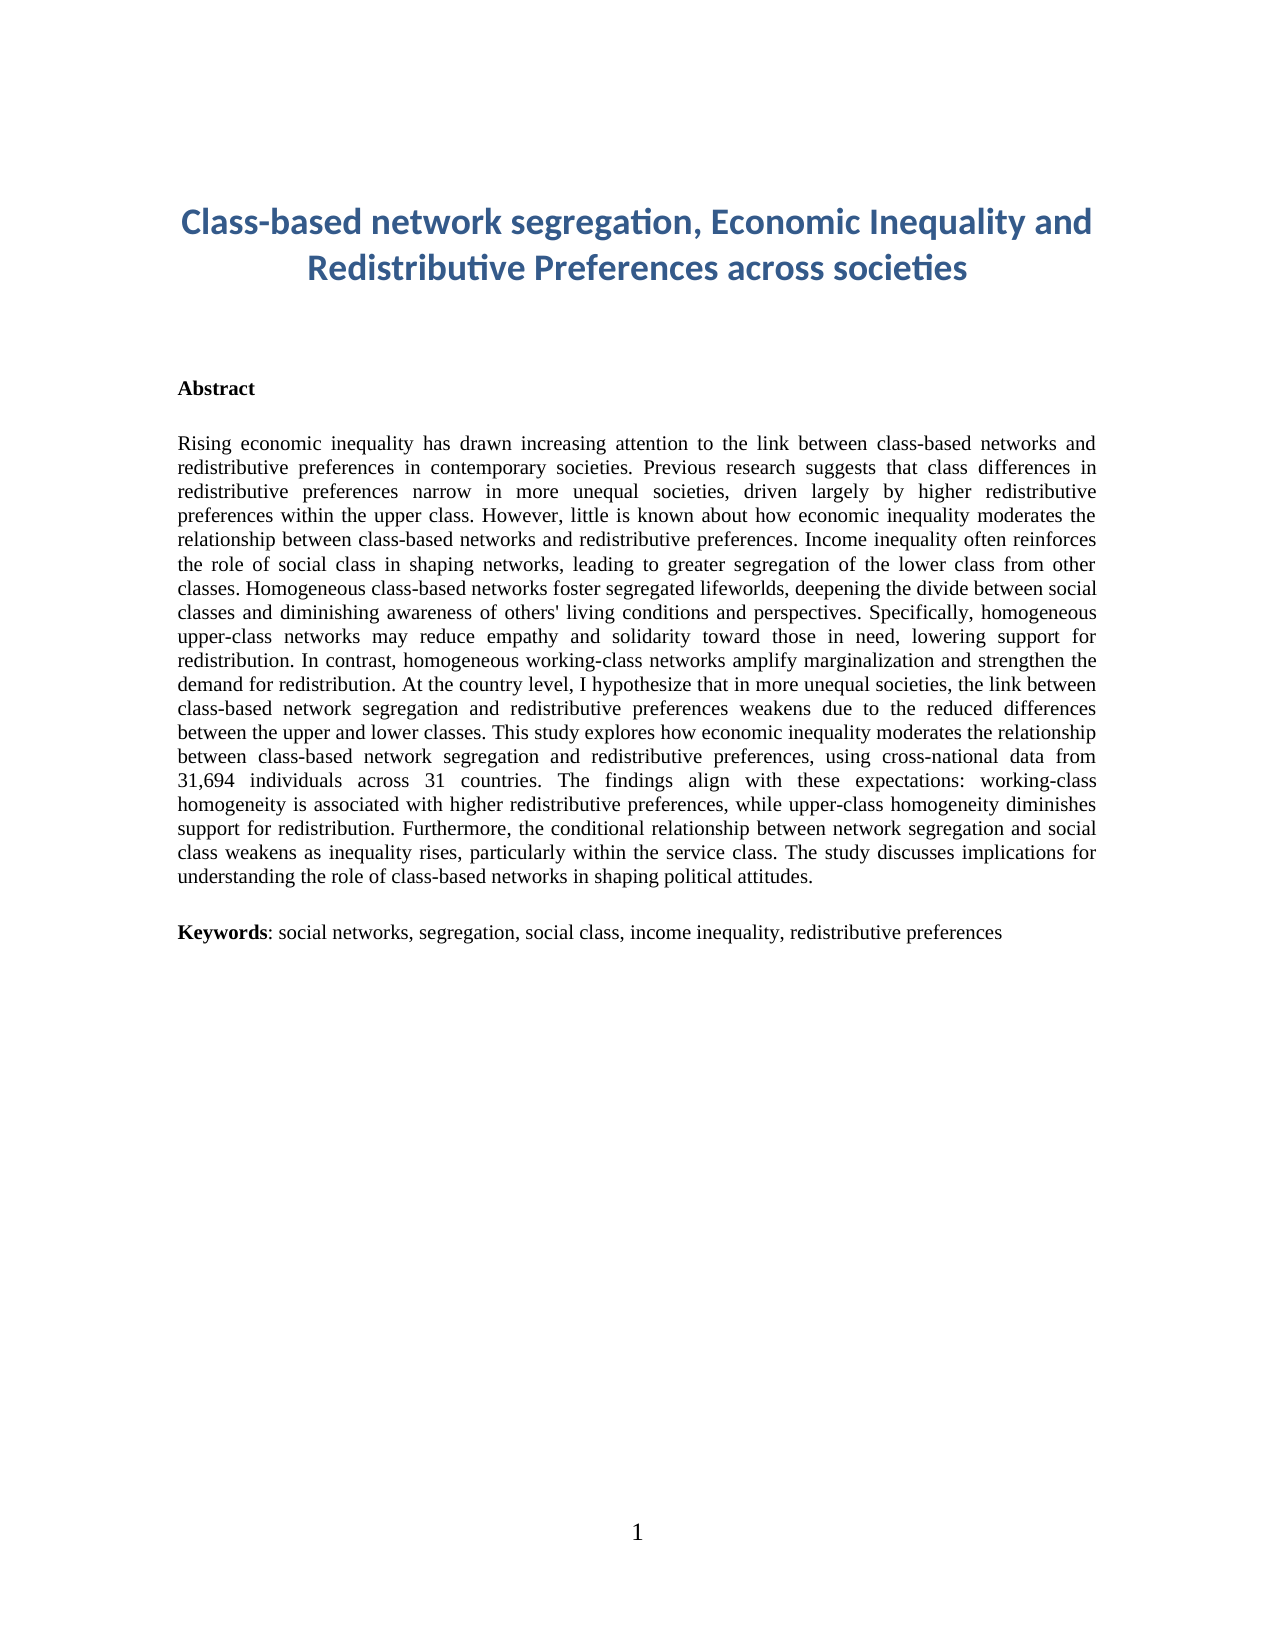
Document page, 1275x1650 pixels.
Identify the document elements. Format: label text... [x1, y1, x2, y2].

text Abstract [177, 376, 1098, 400]
text Rising economic inequality has drawn increasing attention to the link between class-based networks and redistributive preferences in contemporary societies. Previous research suggests that class differences in redistributive preferences narrow in more unequal societies, driven largely by higher redistributive preferences within the upper class. However, little is known about how economic inequality moderates the relationship between class-based networks and redistributive preferences. Income inequality often reinforces the role of social class in shaping networks, leading to greater segregation of the lower class from other classes. Homogeneous class-based networks foster segregated lifeworlds, deepening the divide between social classes and diminishing awareness of others' living conditions and perspectives. Specifically, homogeneous upper-class networks may reduce empathy and solidarity toward those in need, lowering support for redistribution. In contrast, homogeneous working-class networks amplify marginalization and strengthen the demand for redistribution. At the country level, I hypothesize that in more unequal societies, the link between class-based network segregation and redistributive preferences weakens due to the reduced differences between the upper and lower classes. This study explores how economic inequality moderates the relationship between class-based network segregation and redistributive preferences, using cross-national data from 31,694 individuals across 31 countries. The findings align with these expectations: working-class homogeneity is associated with higher redistributive preferences, while upper-class homogeneity diminishes support for redistribution. Furthermore, the conditional relationship between network segregation and social class weakens as inequality rises, particularly within the service class. The study discusses implications for understanding the role of class-based networks in shaping political attitudes. [177, 431, 1098, 888]
text Keywords: social networks, segregation, social class, income inequality, redistributive preferences [177, 919, 1098, 944]
title Class-based network segregation, Economic Inequality and Redistributive Preferences across societies [177, 198, 1098, 289]
